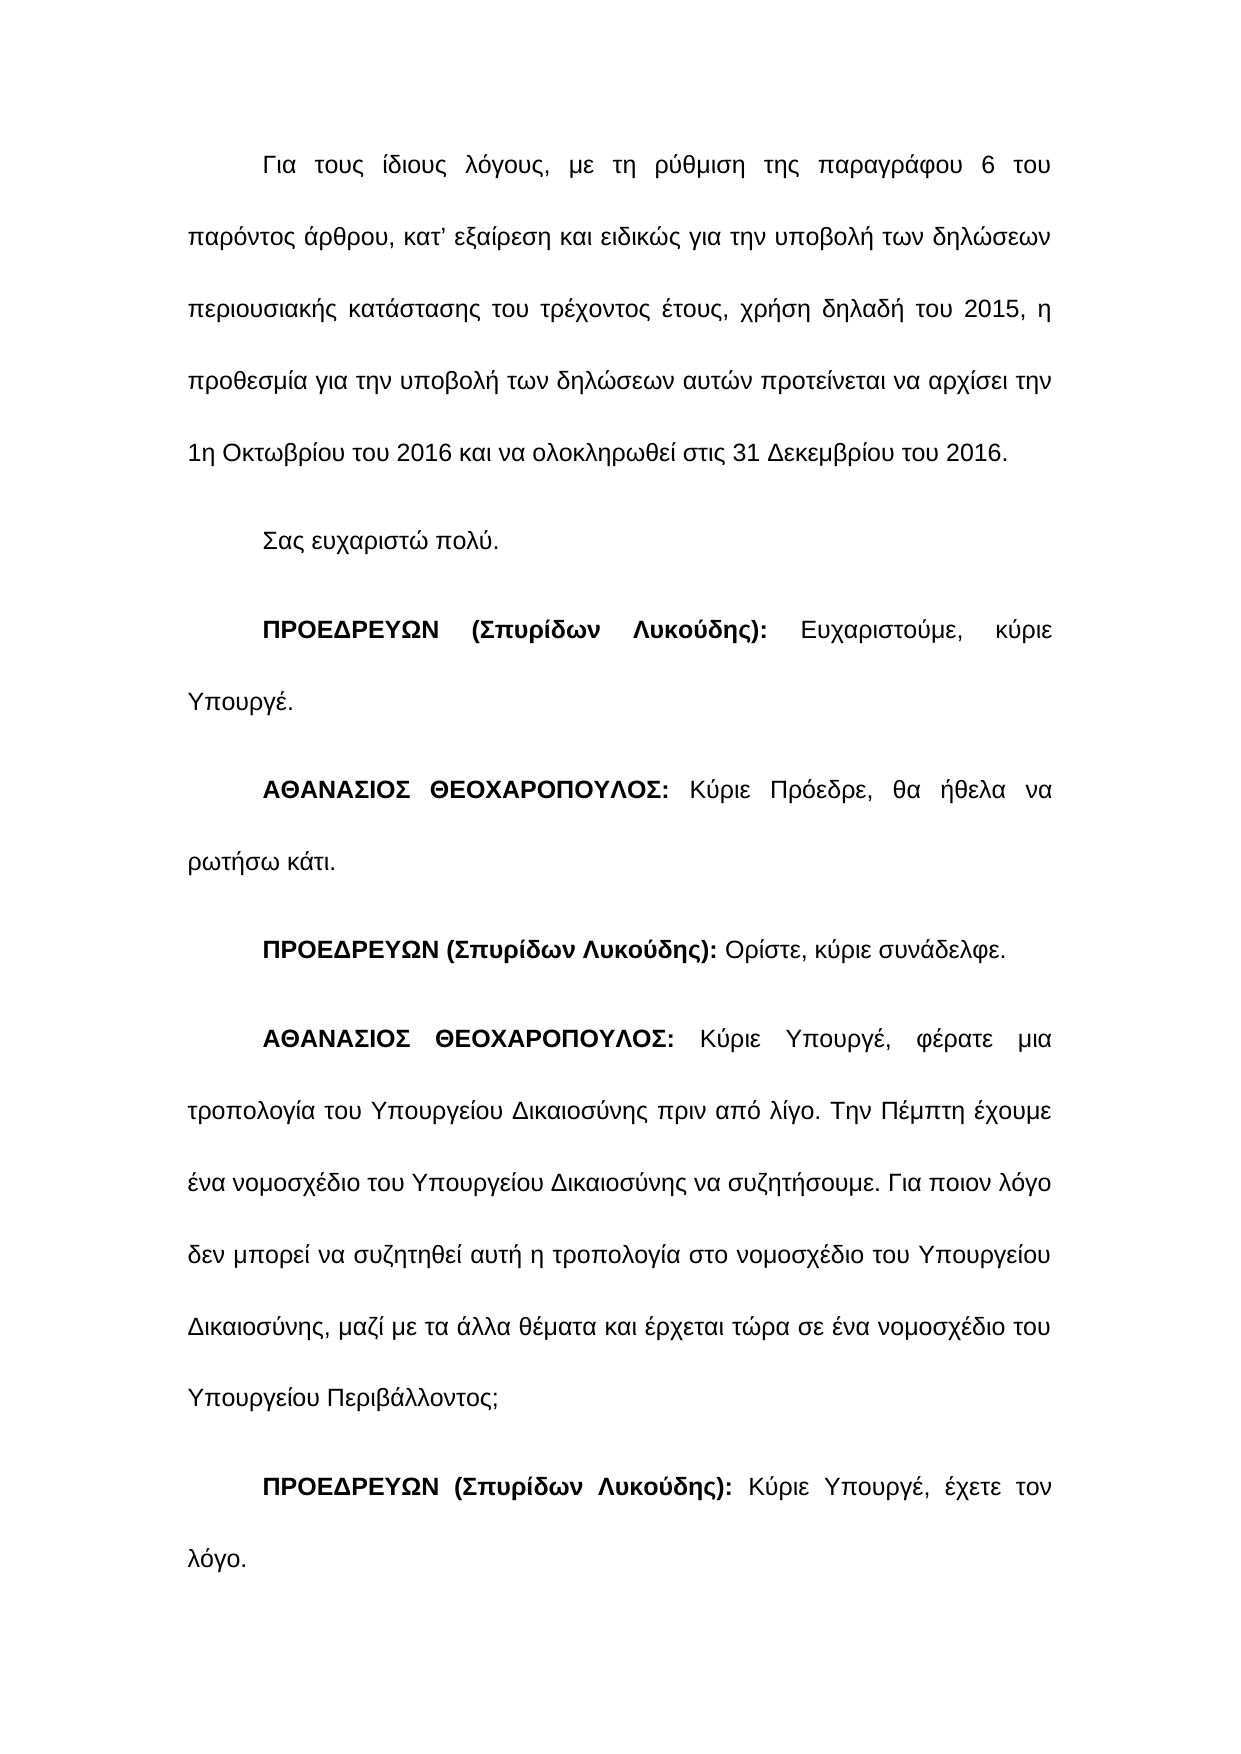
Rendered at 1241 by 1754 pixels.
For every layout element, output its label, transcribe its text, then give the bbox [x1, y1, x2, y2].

text ΑΘΑΝΑΣΙΟΣ ΘΕΟΧΑΡΟΠΟΥΛΟΣ: Κύριε Πρόεδρε, θα ήθελα να ρωτήσω κάτι. [187, 775, 1053, 876]
text Για τους ίδιους λόγους, με τη ρύθμιση της παραγράφου 6 του παρόντος άρθρου, κατ’ εξαίρεση και ειδικώς για την υποβολή των δηλώσεων περιουσιακής κατάστασης του τρέχοντος έτους, χρήση δηλαδή του 2015, η προθεσμία για την υποβολή των δηλώσεων αυτών προτείνεται να αρχίσει την 1η Οκτωβρίου του 2016 και να ολοκληρωθεί στις 31 Δεκεμβρίου του 2016. [187, 150, 1053, 466]
text Σας ευχαριστώ πολύ. [187, 526, 1053, 555]
text ΑΘΑΝΑΣΙΟΣ ΘΕΟΧΑΡΟΠΟΥΛΟΣ: Κύριε Υπουργέ, φέρατε μια τροπολογία του Υπουργείου Δικαιοσύνης πριν από λίγο. Την Πέμπτη έχουμε ένα νομοσχέδιο του Υπουργείου Δικαιοσύνης να συζητήσουμε. Για ποιον λόγο δεν μπορεί να συζητηθεί αυτή η τροπολογία στο νομοσχέδιο του Υπουργείου Δικαιοσύνης, μαζί με τα άλλα θέματα και έρχεται τώρα σε ένα νομοσχέδιο του Υπουργείου Περιβάλλοντος; [187, 1024, 1053, 1412]
text ΠΡΟΕΔΡΕΥΩΝ (Σπυρίδων Λυκούδης): Ευχαριστούμε, κύριε Υπουργέ. [187, 614, 1053, 715]
text ΠΡΟΕΔΡΕΥΩΝ (Σπυρίδων Λυκούδης): Κύριε Υπουργέ, έχετε τον λόγο. [187, 1472, 1053, 1572]
text ΠΡΟΕΔΡΕΥΩΝ (Σπυρίδων Λυκούδης): Ορίστε, κύριε συνάδελφε. [187, 935, 1053, 964]
